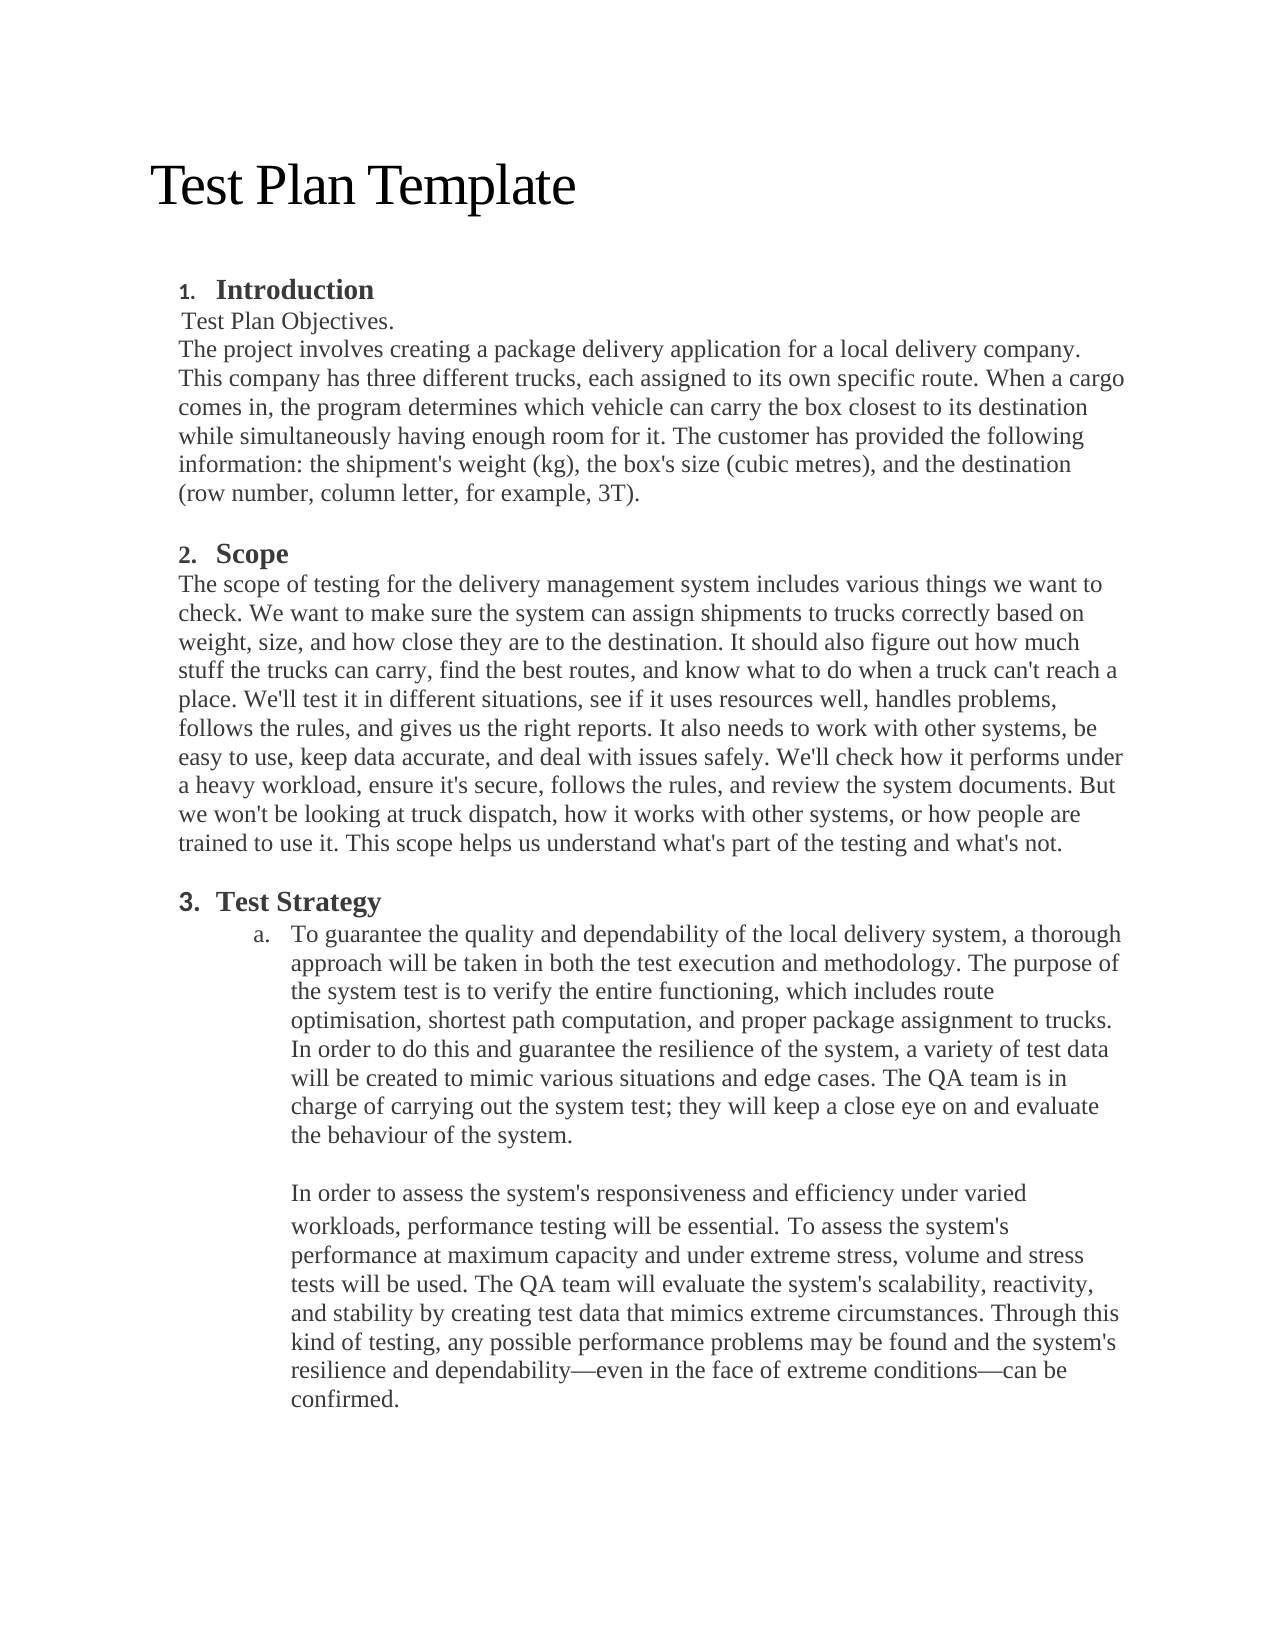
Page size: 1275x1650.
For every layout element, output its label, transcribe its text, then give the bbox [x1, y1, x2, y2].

list Introduction [178, 272, 1125, 306]
list Scope [178, 536, 1125, 569]
list Test Strategy [178, 883, 1125, 919]
text The scope of testing for the delivery management system includes various things we want to check. We want to make sure the system can assign shipments to trucks correctly based on weight, size, and how close they are to the destination. It should also figure out how much stuff the trucks can carry, find the best routes, and know what to do when a truck can't reach a place. We'll test it in different situations, see if it uses resources well, handles problems, follows the rules, and gives us the right reports. It also needs to work with other systems, be easy to use, keep data accurate, and deal with issues safely. We'll check how it performs under a heavy workload, ensure it's secure, follows the rules, and review the system documents. But we won't be looking at truck dispatch, how it works with other systems, or how people are trained to use it. This scope helps us understand what's part of the testing and what's not. [178, 569, 1125, 857]
text Test Plan Objectives. [150, 306, 1125, 334]
text The project involves creating a package delivery application for a local delivery company. This company has three different trucks, each assigned to its own specific route. When a cargo comes in, the program determines which vehicle can carry the box closest to its destination while simultaneously having enough room for it. The customer has provided the following information: the shipment's weight (kg), the box's size (cubic metres), and the destination (row number, column letter, for example, 3T). [178, 334, 1125, 507]
text In order to assess the system's responsiveness and efficiency under varied workloads, performance testing will be essential. To assess the system's performance at maximum capacity and under extreme stress, volume and stress tests will be used. The QA team will evaluate the system's scalability, reactivity, and stability by creating test data that mimics extreme circumstances. Through this kind of testing, any possible performance problems may be found and the system's resilience and dependability—even in the face of extreme conditions—can be confirmed. [291, 1178, 1125, 1413]
title Test Plan Template [150, 150, 1125, 217]
list To guarantee the quality and dependability of the local delivery system, a thorough approach will be taken in both the test execution and methodology. The purpose of the system test is to verify the entire functioning, which includes route optimisation, shortest path computation, and proper package assignment to trucks. In order to do this and guarantee the resilience of the system, a variety of test data will be created to mimic various situations and edge cases. The QA team is in charge of carrying out the system test; they will keep a close eye on and evaluate the behaviour of the system. [253, 919, 1125, 1149]
